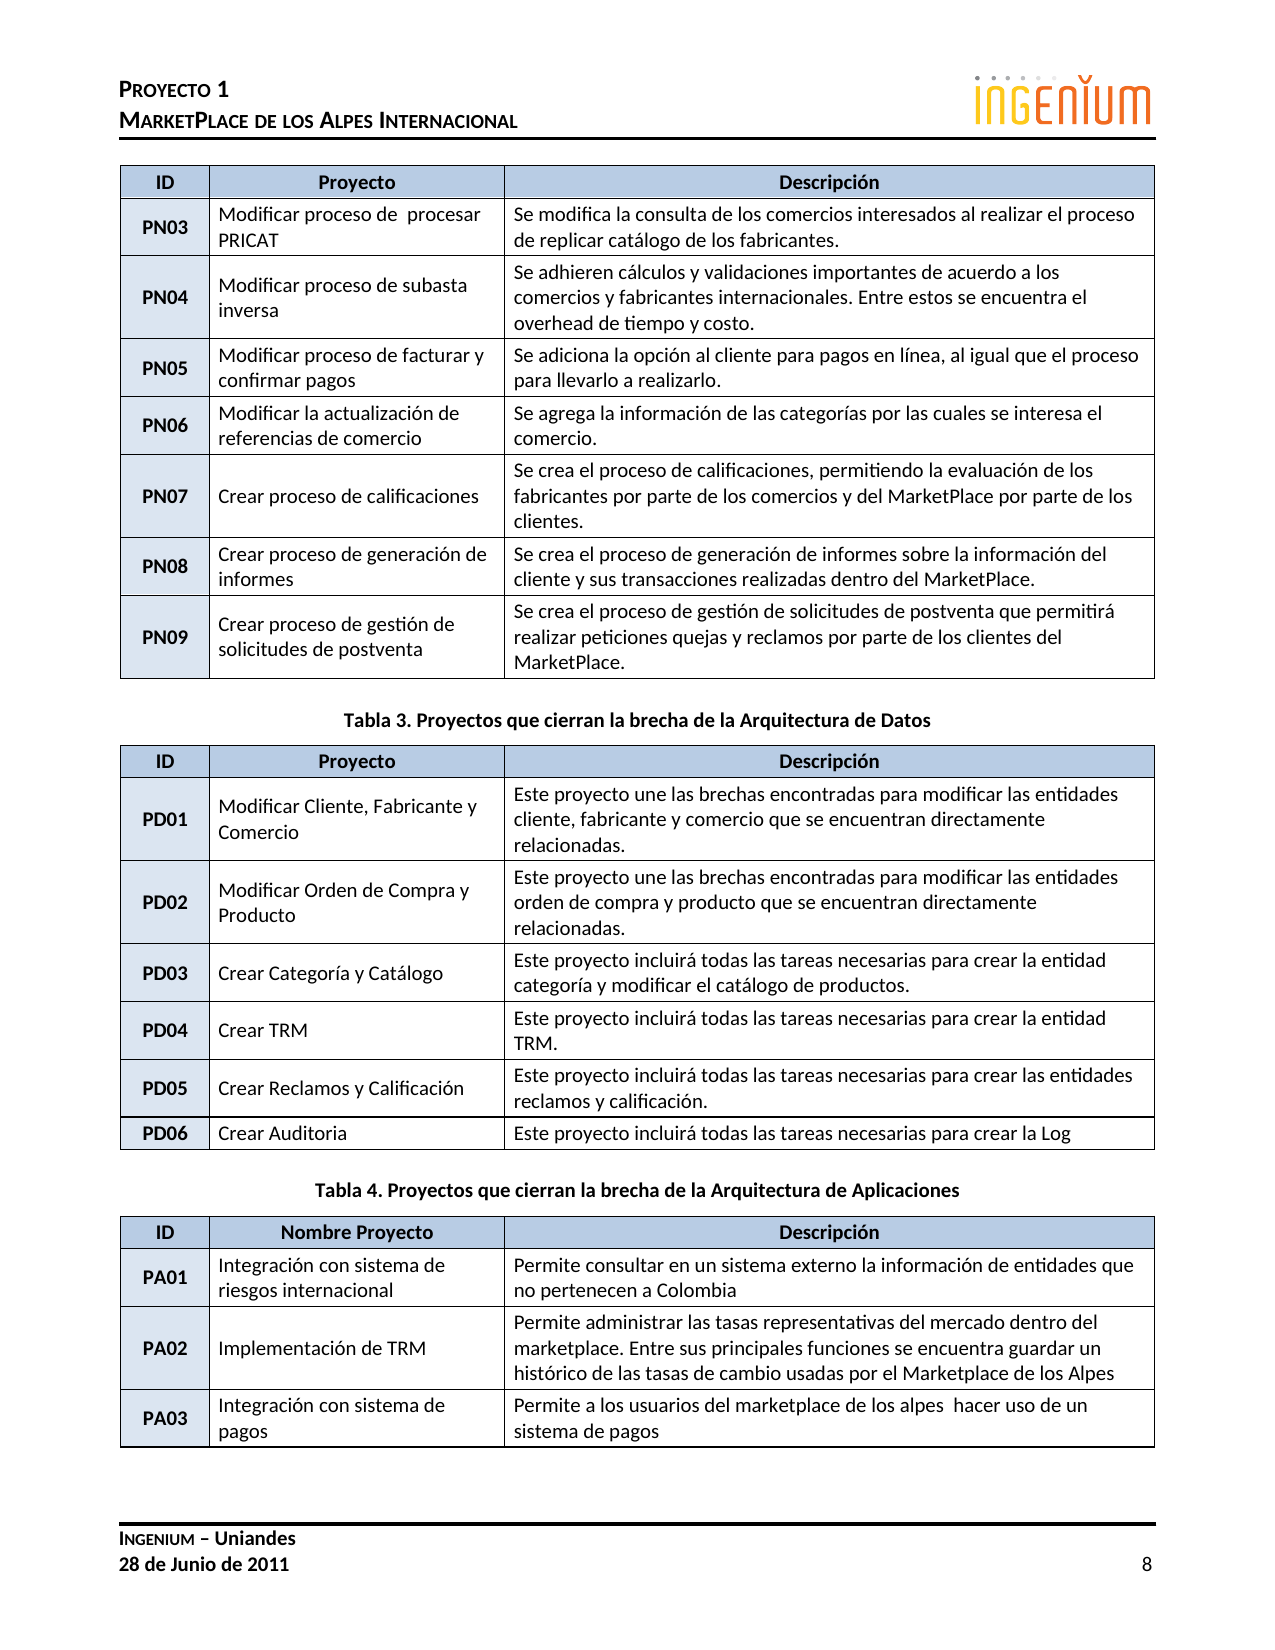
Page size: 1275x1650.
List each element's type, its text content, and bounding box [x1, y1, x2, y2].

table_cell Integración con sistema de pagos [210, 1390, 504, 1446]
table_cell Modificar Cliente, Fabricante y Comercio [210, 778, 504, 860]
table_cell Implementación de TRM [210, 1307, 504, 1389]
table_cell PN03 [121, 199, 209, 255]
table_cell Se adhieren cálculos y validaciones importantes de acuerdo a los comercios y fabricantes internacionales. Entre estos se encuentra el overhead de tiempo y costo. [505, 256, 1154, 338]
table_cell PN07 [121, 455, 209, 537]
table_header ID [121, 166, 209, 197]
table_cell PN05 [121, 339, 209, 396]
table_cell Crear Categoría y Catálogo [210, 944, 504, 1001]
table_cell PD04 [121, 1002, 209, 1059]
table_cell Se crea el proceso de gestión de solicitudes de postventa que permitirá realizar peticiones quejas y reclamos por parte de los clientes del MarketPlace. [505, 596, 1154, 678]
table_cell Modificar proceso de facturar y confirmar pagos [210, 339, 504, 396]
table_cell Crear TRM [210, 1002, 504, 1059]
table_cell Modificar proceso de procesar PRICAT [210, 199, 504, 255]
table_cell PN09 [121, 596, 209, 678]
table_cell Crear proceso de generación de informes [210, 538, 504, 594]
table_header Descripción [505, 166, 1154, 197]
table_cell Se agrega la información de las categorías por las cuales se interesa el comercio. [505, 397, 1154, 454]
table_cell PA01 [121, 1249, 209, 1306]
table_cell Modificar proceso de subasta inversa [210, 256, 504, 338]
table_cell Se crea el proceso de generación de informes sobre la información del cliente y sus transacciones realizadas dentro del MarketPlace. [505, 538, 1154, 594]
table_cell Permite a los usuarios del marketplace de los alpes hacer uso de un sistema de pagos [505, 1390, 1154, 1446]
table_cell PN08 [121, 538, 209, 594]
table_header Descripción [505, 1217, 1154, 1248]
table_cell PD05 [121, 1060, 209, 1116]
table_header Proyecto [210, 746, 504, 777]
table_cell PD06 [121, 1118, 209, 1149]
table_cell PA03 [121, 1390, 209, 1446]
table_cell Permite consultar en un sistema externo la información de entidades que no pertenecen a Colombia [505, 1249, 1154, 1306]
table_cell Se adiciona la opción al cliente para pagos en línea, al igual que el proceso para llevarlo a realizarlo. [505, 339, 1154, 396]
table_cell Este proyecto une las brechas encontradas para modificar las entidades cliente, fabricante y comercio que se encuentran directamente relacionadas. [505, 778, 1154, 860]
picture [975, 75, 1157, 136]
table_cell PN06 [121, 397, 209, 454]
table_cell Modificar Orden de Compra y Producto [210, 861, 504, 943]
table_cell Este proyecto incluirá todas las tareas necesarias para crear la entidad TRM. [505, 1002, 1154, 1059]
table_cell PD01 [121, 778, 209, 860]
table_cell Crear proceso de calificaciones [210, 455, 504, 537]
table_cell Este proyecto incluirá todas las tareas necesarias para crear las entidades reclamos y calificación. [505, 1060, 1154, 1116]
table_header Proyecto [210, 166, 504, 197]
table_cell Este proyecto incluirá todas las tareas necesarias para crear la Log [505, 1118, 1154, 1149]
table_header Descripción [505, 746, 1154, 777]
table_cell PN04 [121, 256, 209, 338]
table_cell Se modifica la consulta de los comercios interesados al realizar el proceso de replicar catálogo de los fabricantes. [505, 199, 1154, 255]
table_header ID [121, 746, 209, 777]
table_cell Integración con sistema de riesgos internacional [210, 1249, 504, 1306]
table_cell Crear Auditoria [210, 1118, 504, 1149]
table_cell PD03 [121, 944, 209, 1001]
table_header Nombre Proyecto [210, 1217, 504, 1248]
table_header ID [121, 1217, 209, 1248]
table_cell Crear proceso de gestión de solicitudes de postventa [210, 596, 504, 678]
table_cell PA02 [121, 1307, 209, 1389]
table_cell Este proyecto une las brechas encontradas para modificar las entidades orden de compra y producto que se encuentran directamente relacionadas. [505, 861, 1154, 943]
table_cell Se crea el proceso de calificaciones, permitiendo la evaluación de los fabricantes por parte de los comercios y del MarketPlace por parte de los clientes. [505, 455, 1154, 537]
table_cell Permite administrar las tasas representativas del mercado dentro del marketplace. Entre sus principales funciones se encuentra guardar un histórico de las tasas de cambio usadas por el Marketplace de los Alpes [505, 1307, 1154, 1389]
table_cell Modificar la actualización de referencias de comercio [210, 397, 504, 454]
table_cell Este proyecto incluirá todas las tareas necesarias para crear la entidad categoría y modificar el catálogo de productos. [505, 944, 1154, 1001]
table_cell Crear Reclamos y Calificación [210, 1060, 504, 1116]
table_cell PD02 [121, 861, 209, 943]
